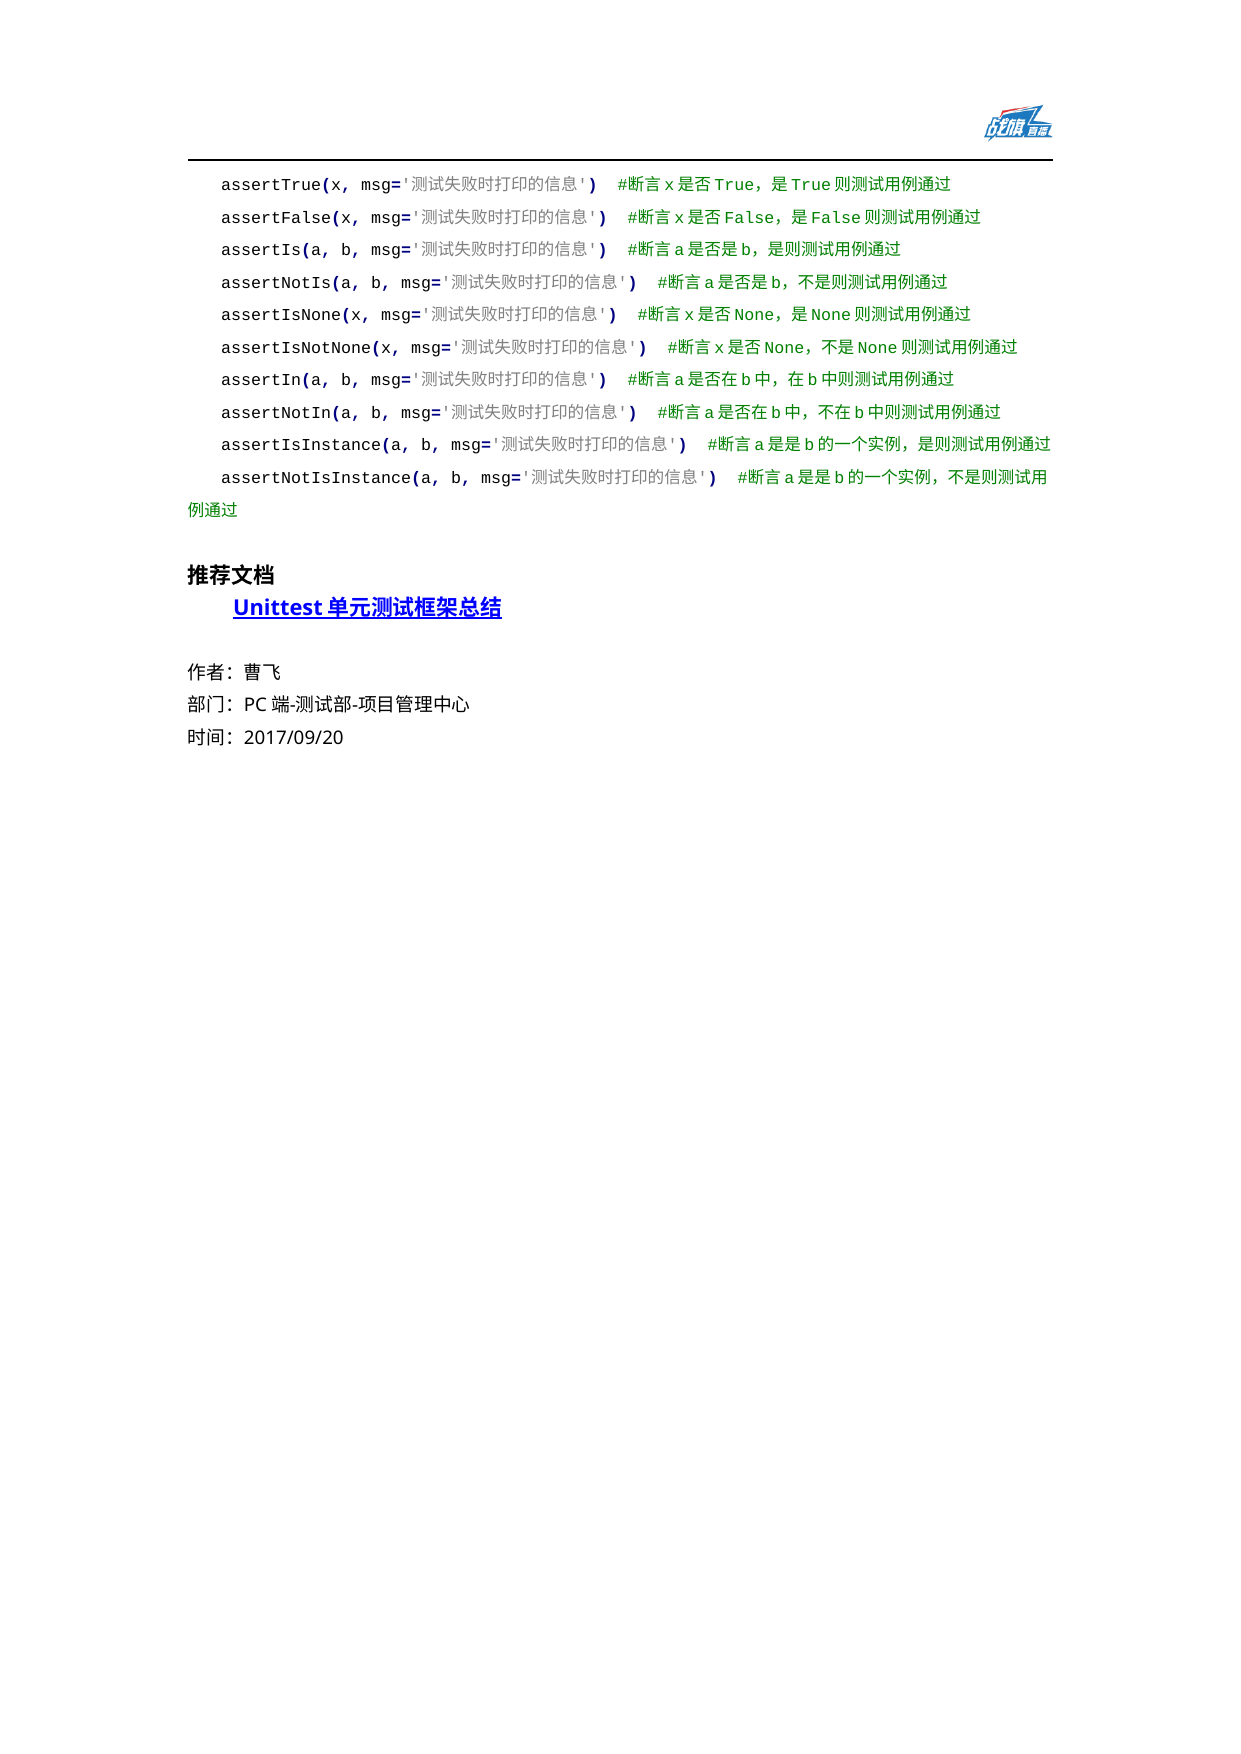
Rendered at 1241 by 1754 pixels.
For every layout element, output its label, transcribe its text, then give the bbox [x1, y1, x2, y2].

picture [984, 88, 1053, 158]
text assertTrue(x, msg='测试失败时打印的信息') #断言x是否True，是True则测试用例通过 [187, 167, 1053, 200]
text 推荐文档 [187, 557, 1053, 590]
text 时间：2017/09/20 [187, 720, 1053, 752]
text assertNotIsInstance(a, b, msg='测试失败时打印的信息') #断言a是是b的一个实例，不是则测试用例通过 [187, 460, 1053, 525]
text assertNotIn(a, b, msg='测试失败时打印的信息') #断言a是否在b中，不在b中则测试用例通过 [187, 395, 1053, 427]
text 作者：曹飞 [187, 655, 1053, 687]
text assertNotIs(a, b, msg='测试失败时打印的信息') #断言a是否是b，不是则测试用例通过 [187, 265, 1053, 297]
text Unittest单元测试框架总结 [187, 590, 1053, 622]
text assertIsInstance(a, b, msg='测试失败时打印的信息') #断言a是是b的一个实例，是则测试用例通过 [187, 427, 1053, 460]
text assertIs(a, b, msg='测试失败时打印的信息') #断言a是否是b，是则测试用例通过 [187, 232, 1053, 265]
text assertFalse(x, msg='测试失败时打印的信息') #断言x是否False，是False则测试用例通过 [187, 200, 1053, 232]
text assertIsNotNone(x, msg='测试失败时打印的信息') #断言x是否None，不是None则测试用例通过 [187, 330, 1053, 362]
text assertIsNone(x, msg='测试失败时打印的信息') #断言x是否None，是None则测试用例通过 [187, 297, 1053, 330]
text 部门：PC端-测试部-项目管理中心 [187, 687, 1053, 720]
text assertIn(a, b, msg='测试失败时打印的信息') #断言a是否在b中，在b中则测试用例通过 [187, 362, 1053, 395]
